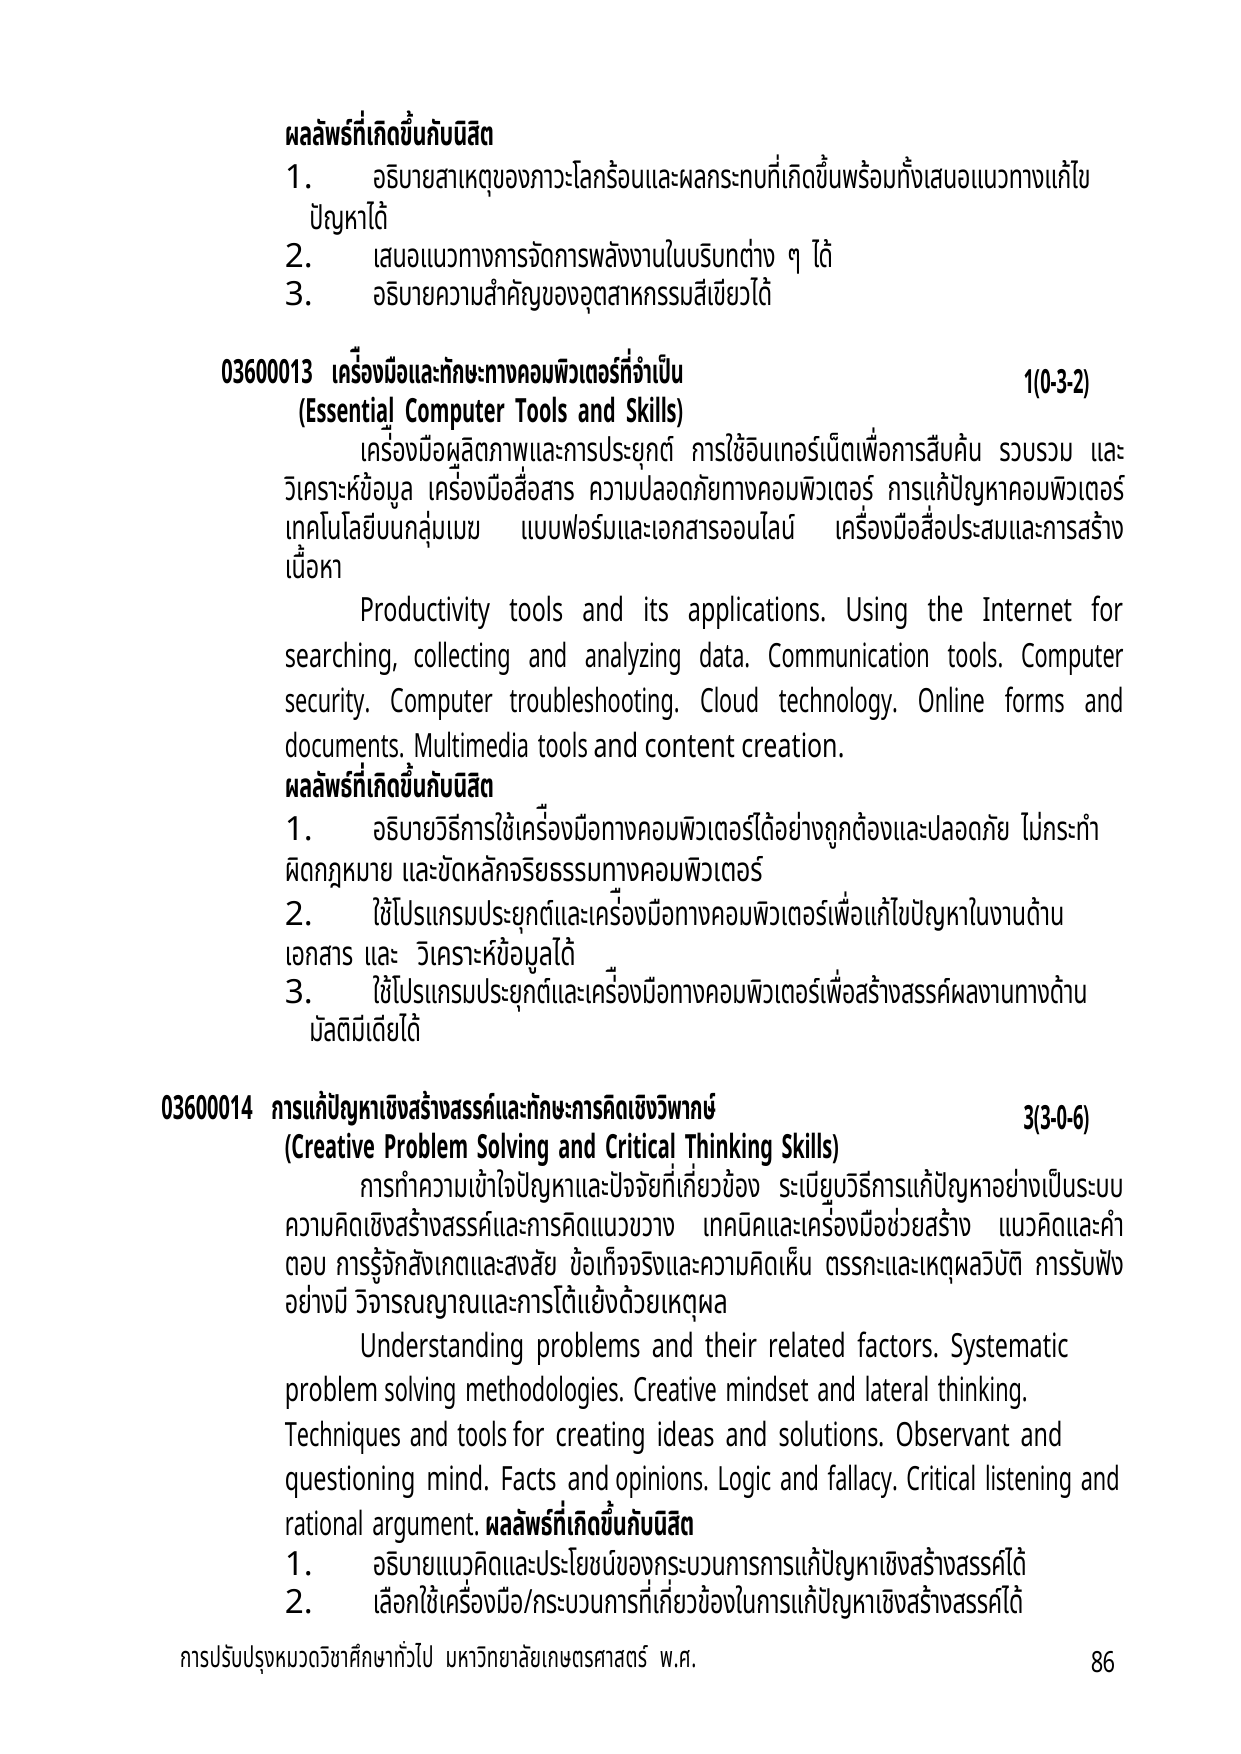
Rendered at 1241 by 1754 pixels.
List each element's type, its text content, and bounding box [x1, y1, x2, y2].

text 03600014 การแก้ปัญหาเชิงสร้างสรรค์และทักษะการคิดเชิงวิพากษ์ [161, 1088, 859, 1127]
list เลือกใช้เครื่องมือ/กระบวนการที่เกี่ยวข้องในการแก้ปัญหาเชิงสร้างสรรค์ได้ [284, 1583, 1137, 1621]
list เสนอแนวทางการจัดการพลังงานในบริบทต่าง ๆ ได้ [284, 237, 1137, 275]
text Productivity tools and its applications. Using the Internet for searching, collecting and analyzing data. Communication tools. Computer security. Computer troubleshooting. Cloud technology. Online forms and documents. Multimedia tools and content creation. [284, 586, 1123, 768]
text Understanding problems and their related factors. Systematic problem solving methodologies. Creative mindset and lateral thinking. Techniques and tools for creating ideas and solutions. Observant and questioning mind. Facts and opinions. Logic and fallacy. Critical listening and rational argument. ผลลัพธ์ที่เกิดขึ้นกับนิสิต [284, 1322, 1131, 1545]
text ผลลัพธ์ที่เกิดขึ้นกับนิสิต [284, 768, 1137, 805]
text 03600013 เคร่ืองมือและทักษะทางคอมพิวเตอร์ที่จำเป็น [148, 353, 684, 392]
text (Creative Problem Solving and Critical Thinking Skills) [284, 1127, 859, 1166]
list อธิบายความสำคัญของอุตสาหกรรมสีเขียวได้ [284, 275, 1137, 313]
list ใช้โปรแกรมประยุกต์และเคร่ืองมือทางคอมพิวเตอร์เพื่อแก้ไขปัญหาในงานด้านเอกสาร และ วิเคราะห์ข้อมูลได้ [284, 889, 1124, 974]
list อธิบายวิธีการใช้เคร่ืองมือทางคอมพิวเตอร์ได้อย่างถูกต้องและปลอดภัย ไม่กระทำผิดกฎหมาย และขัดหลักจริยธรรมทางคอมพิวเตอร์ [284, 805, 1123, 889]
text เคร่ืองมือผลิตภาพและการประยุกต์ การใช้อินเทอร์เน็ตเพื่อการสืบค้น รวบรวม และ วิเคราะห์ข้อมูล เคร่ืองมือสื่อสาร ความปลอดภัยทางคอมพิวเตอร์ การแก้ปัญหาคอมพิวเตอร์ เทคโนโลยีบนกลุ่มเมฆ แบบฟอร์มและเอกสารออนไลน์ เครื่องมือสื่อประสมและการสร้างเนื้อหา [284, 431, 1124, 586]
text การทำความเข้าใจปัญหาและปัจจัยที่เกี่ยวข้อง ระเบียบวิธีการแก้ปัญหาอย่างเป็นระบบ ความคิดเชิงสร้างสรรค์และการคิดแนวขวาง เทคนิคและเคร่ืองมือช่วยสร้าง แนวคิดและคำตอบ การรู้จักสังเกตและสงสัย ข้อเท็จจริงและความคิดเห็น ตรรกะและเหตุผลวิบัติ การรับฟังอย่างมี วิจารณญาณและการโต้แย้งด้วยเหตุผล [284, 1166, 1124, 1322]
text ผลลัพธ์ที่เกิดขึ้นกับนิสิต [284, 114, 1137, 153]
list อธิบายสาเหตุของภาวะโลกร้อนและผลกระทบที่เกิดขึ้นพร้อมทั้งเสนอแนวทางแก้ไขปัญหาได้ [284, 153, 1137, 237]
text 1(0-3-2) [1023, 358, 1137, 403]
text (Essential Computer Tools and Skills) [148, 392, 683, 431]
list อธิบายแนวคิดและประโยชน์ของกระบวนการการแก้ปัญหาเชิงสร้างสรรค์ได้ [284, 1545, 1137, 1583]
text 3(3-0-6) [1023, 1094, 1137, 1139]
list ใช้โปรแกรมประยุกต์และเคร่ืองมือทางคอมพิวเตอร์เพื่อสร้างสรรค์ผลงานทางด้านมัลติมีเดียได้ [284, 974, 1137, 1049]
